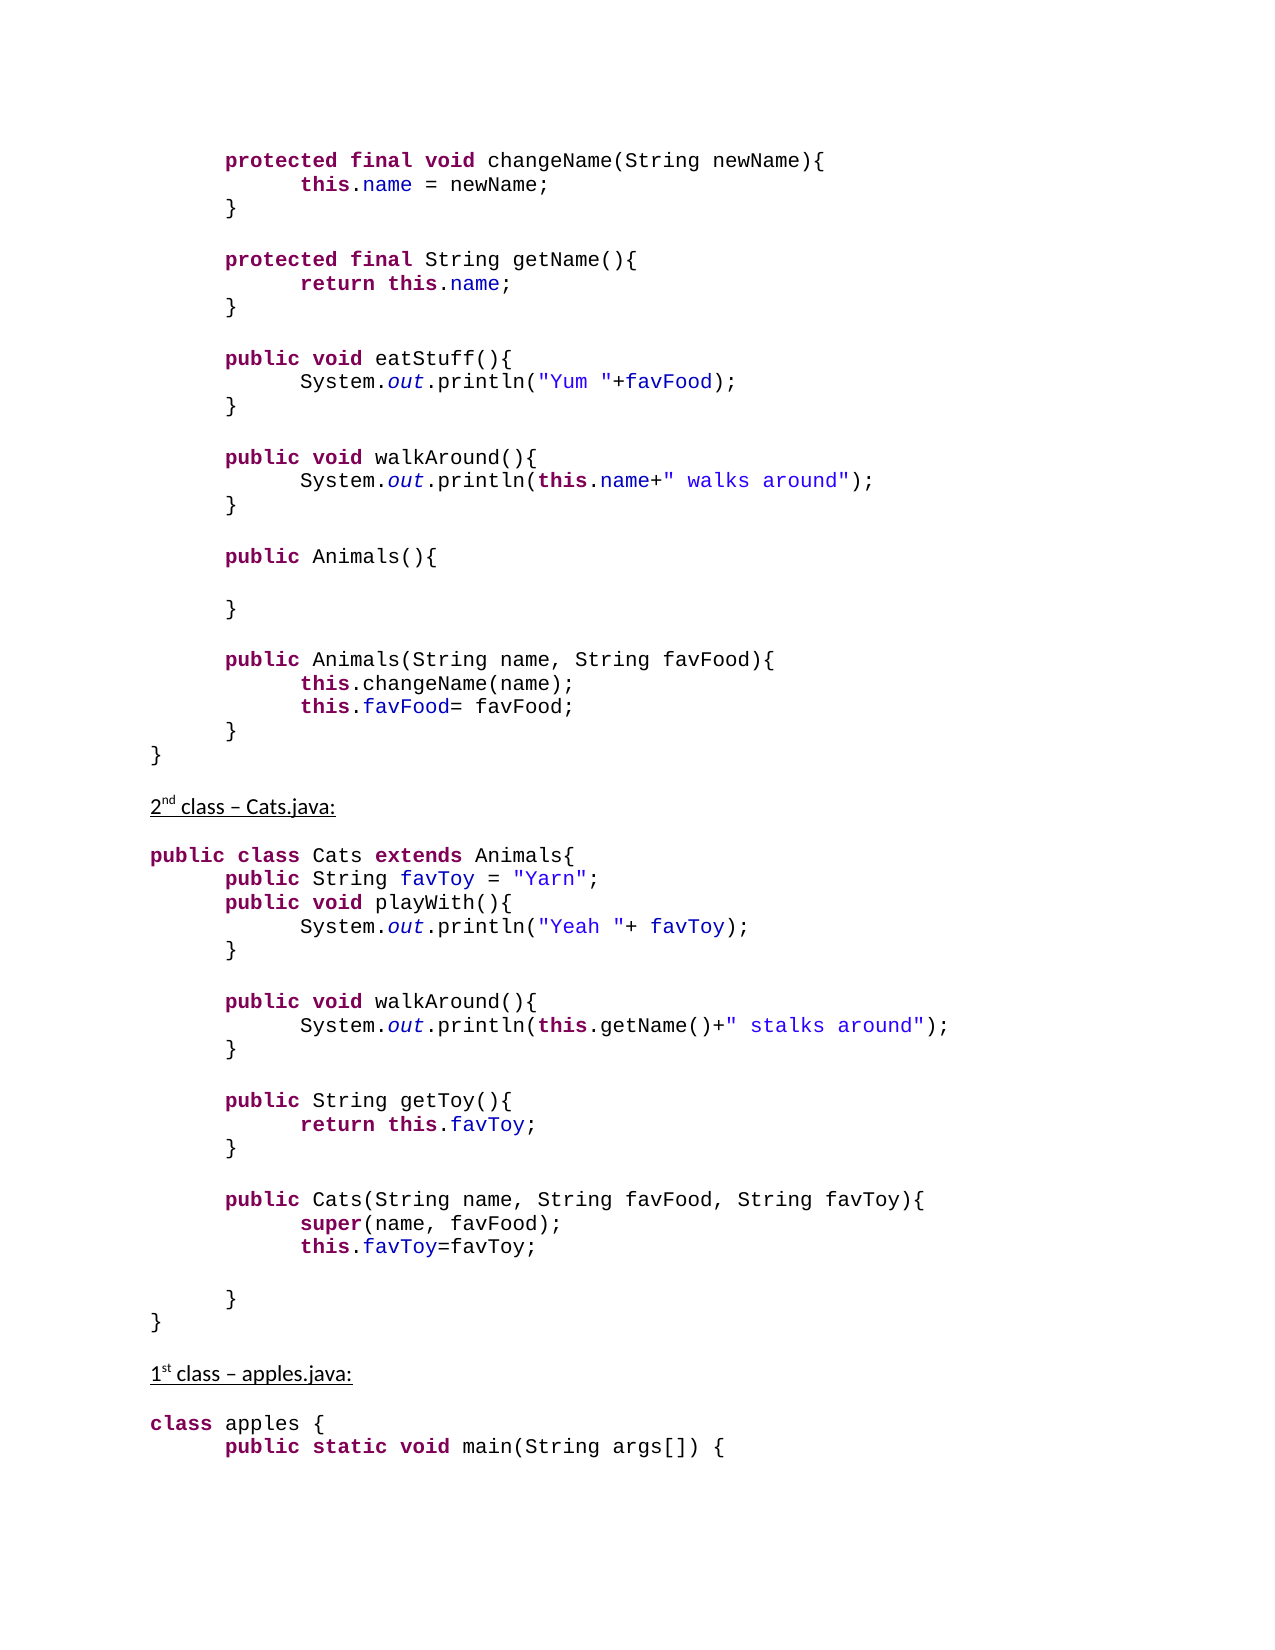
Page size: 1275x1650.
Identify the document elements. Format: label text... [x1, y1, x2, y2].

text public String favToy = "Yarn"; [150, 868, 1125, 892]
text 2nd class – Cats.java: [150, 792, 1125, 820]
text return this.favToy; [150, 1114, 1125, 1137]
text public void walkAround(){ [150, 991, 1125, 1015]
text super(name, favFood); [150, 1213, 1125, 1236]
text } [150, 197, 1125, 221]
text System.out.println("Yeah "+ favToy); [150, 916, 1125, 939]
text public void walkAround(){ [150, 447, 1125, 471]
text public class Cats extends Animals{ [150, 845, 1125, 868]
text public Animals(String name, String favFood){ [150, 649, 1125, 673]
text public void eatStuff(){ [150, 348, 1125, 372]
text 1st class – apples.java: [150, 1359, 1125, 1388]
text } [150, 597, 1125, 621]
text } [150, 744, 1125, 767]
text System.out.println("Yum "+favFood); [150, 372, 1125, 395]
text class apples { [150, 1413, 1125, 1436]
text } [150, 720, 1125, 744]
text } [150, 1312, 1125, 1335]
text } [150, 395, 1125, 419]
text } [150, 494, 1125, 518]
text this.name = newName; [150, 174, 1125, 197]
text } [150, 1288, 1125, 1312]
text public static void main(String args[]) { [150, 1436, 1125, 1460]
text public Animals(){ [150, 546, 1125, 569]
text protected final void changeName(String newName){ [150, 150, 1125, 174]
text System.out.println(this.name+" walks around"); [150, 471, 1125, 494]
text } [150, 1137, 1125, 1161]
text public Cats(String name, String favFood, String favToy){ [150, 1189, 1125, 1213]
text public void playWith(){ [150, 892, 1125, 916]
text protected final String getName(){ [150, 249, 1125, 273]
text System.out.println(this.getName()+" stalks around"); [150, 1015, 1125, 1038]
text return this.name; [150, 273, 1125, 296]
text this.favToy=favToy; [150, 1236, 1125, 1260]
text public String getToy(){ [150, 1090, 1125, 1114]
text this.favFood= favFood; [150, 696, 1125, 720]
text } [150, 296, 1125, 320]
text this.changeName(name); [150, 673, 1125, 696]
text } [150, 1038, 1125, 1062]
text } [150, 939, 1125, 963]
